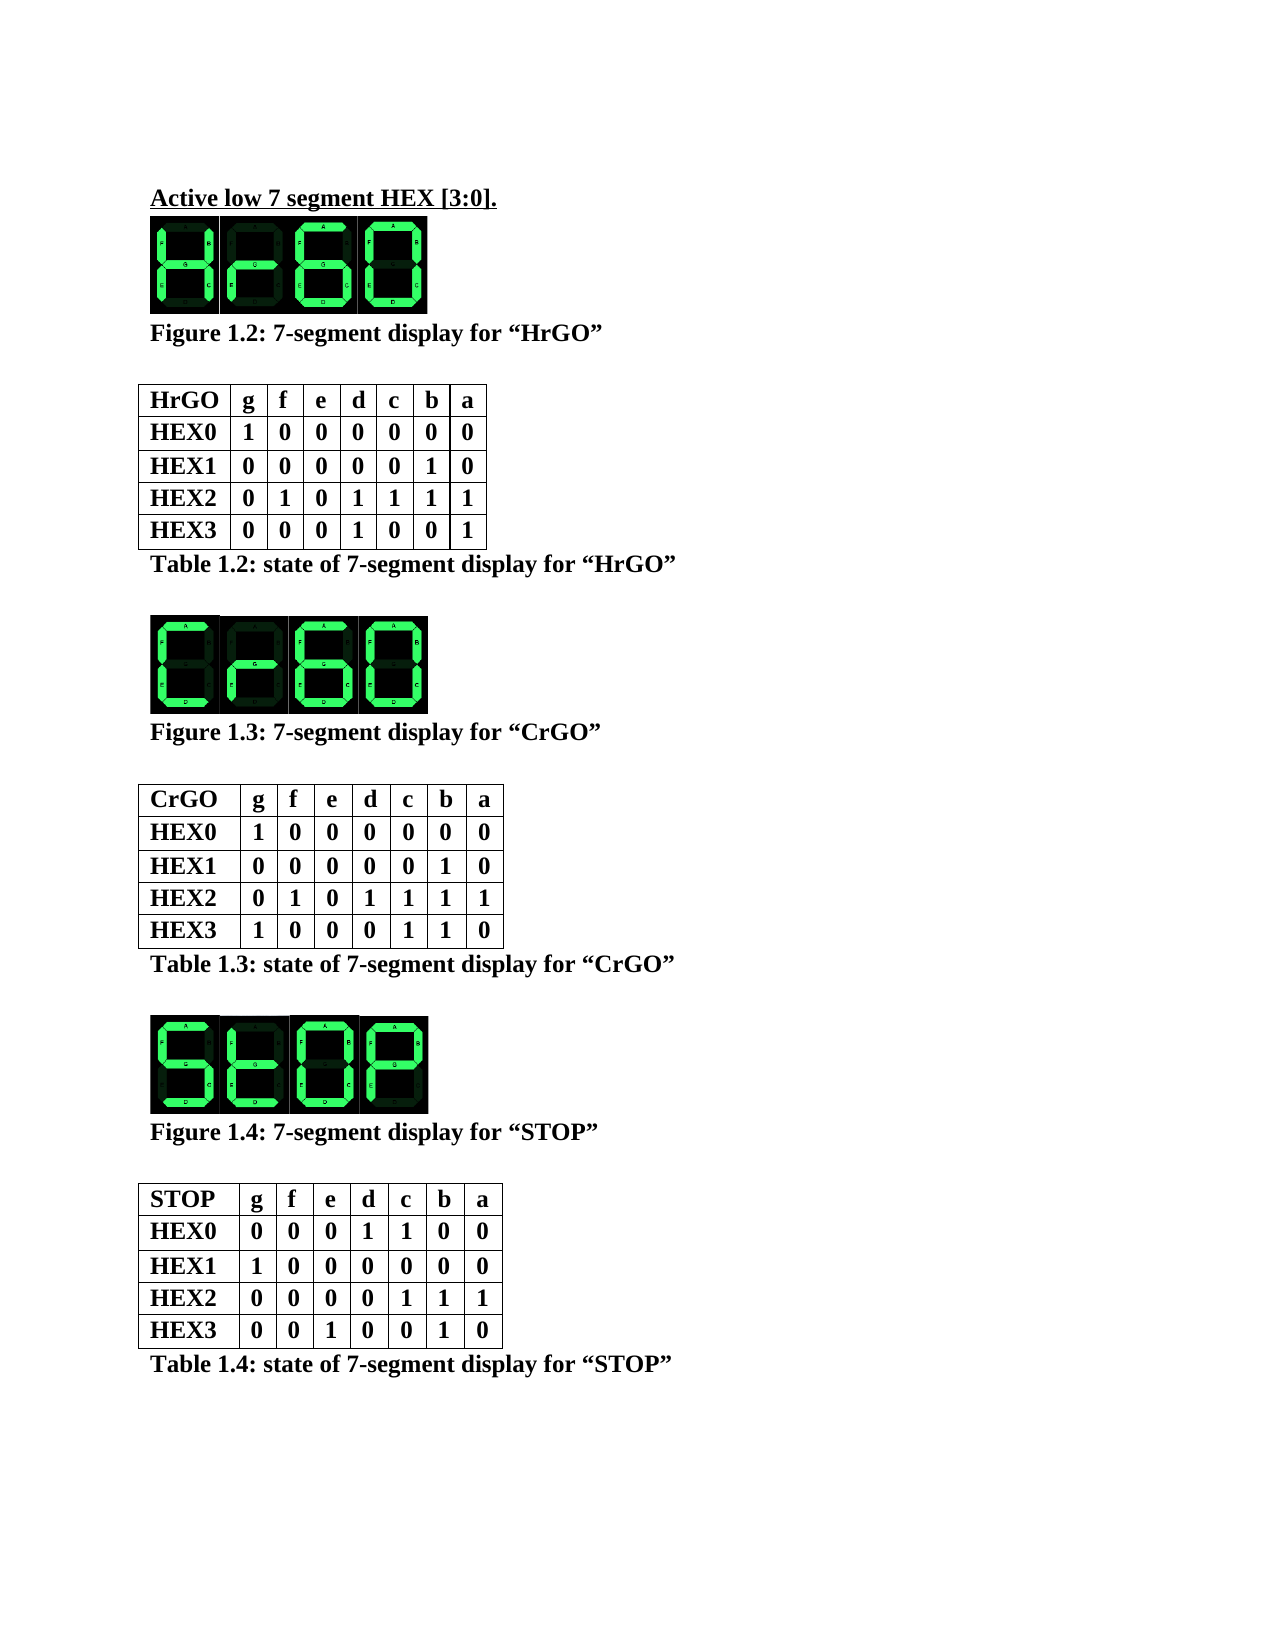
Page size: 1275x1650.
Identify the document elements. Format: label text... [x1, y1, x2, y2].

table_cell 0 [231, 483, 267, 514]
table_cell 0 [231, 515, 267, 548]
table_header STOP [139, 1184, 239, 1215]
table_cell 1 [240, 1251, 276, 1282]
table_cell 0 [353, 915, 390, 948]
table_cell HEX0 [139, 417, 230, 450]
table_cell 1 [451, 515, 486, 548]
table_cell 0 [240, 1216, 276, 1250]
table_cell 1 [341, 515, 376, 548]
table_cell HEX1 [139, 451, 230, 482]
table_cell 0 [278, 851, 314, 882]
table_header f [268, 385, 303, 416]
table_cell 0 [465, 1315, 502, 1348]
table_header g [231, 385, 267, 416]
table_header e [314, 1184, 350, 1215]
table_cell 0 [240, 1283, 276, 1314]
table_cell 0 [451, 451, 486, 482]
table_cell 0 [277, 1216, 313, 1250]
table_cell HEX2 [139, 483, 230, 514]
table_cell 1 [241, 915, 277, 948]
table_header f [277, 1184, 313, 1215]
table_cell HEX2 [139, 883, 240, 914]
table_cell 1 [278, 883, 314, 914]
text Table 1.2: state of 7-segment display for “HrGO” [150, 549, 1125, 578]
text Figure 1.3: 7-segment display for “CrGO” [150, 717, 1125, 746]
table_cell 1 [428, 883, 466, 914]
table_cell 1 [427, 1315, 464, 1348]
text Active low 7 segment HEX [3:0]. [150, 183, 1125, 212]
table_header b [428, 785, 466, 816]
table_cell 1 [351, 1216, 388, 1250]
table_cell 0 [278, 915, 314, 948]
table_cell 1 [241, 817, 277, 850]
table_header c [389, 1184, 426, 1215]
table_cell 1 [428, 851, 466, 882]
table_cell 0 [315, 915, 352, 948]
table_cell 1 [451, 483, 486, 514]
table_cell 0 [428, 817, 466, 850]
table_header g [240, 1184, 276, 1215]
table_header CrGO [139, 785, 240, 816]
table_cell 0 [315, 851, 352, 882]
table_cell 0 [467, 915, 503, 948]
table_cell 1 [414, 483, 449, 514]
table_cell HEX0 [139, 817, 240, 850]
table_header HrGO [139, 385, 230, 416]
table_cell 0 [277, 1283, 313, 1314]
table_header d [341, 385, 376, 416]
table_cell 1 [465, 1283, 502, 1314]
text Figure 1.2: 7-segment display for “HrGO” [150, 318, 1125, 346]
table_cell 0 [241, 883, 277, 914]
table_cell 0 [341, 451, 376, 482]
table_cell 0 [315, 883, 352, 914]
table_cell 0 [467, 851, 503, 882]
table_cell 0 [427, 1251, 464, 1282]
table_header b [414, 385, 449, 416]
table_cell 1 [377, 483, 413, 514]
table_cell 1 [341, 483, 376, 514]
table_header b [427, 1184, 464, 1215]
table_cell 0 [278, 817, 314, 850]
table_header g [241, 785, 277, 816]
table_cell 0 [268, 515, 303, 548]
table_cell 0 [277, 1251, 313, 1282]
table_cell 0 [240, 1315, 276, 1348]
table_cell 0 [465, 1251, 502, 1282]
table_cell 0 [391, 817, 427, 850]
table_header c [391, 785, 427, 816]
table_cell 0 [268, 451, 303, 482]
table_cell 0 [377, 417, 413, 450]
table_cell 0 [353, 851, 390, 882]
table_cell 0 [427, 1216, 464, 1250]
picture [150, 216, 428, 314]
table_cell 1 [268, 483, 303, 514]
table_cell 0 [353, 817, 390, 850]
table_cell 1 [467, 883, 503, 914]
table_cell HEX2 [139, 1283, 239, 1314]
table_cell 0 [304, 483, 340, 514]
table_cell 1 [391, 915, 427, 948]
table_cell HEX0 [139, 1216, 239, 1250]
table_cell 0 [314, 1251, 350, 1282]
table_cell 0 [351, 1251, 388, 1282]
picture [150, 615, 428, 714]
table_header a [465, 1184, 502, 1215]
table_cell 0 [389, 1251, 426, 1282]
text Figure 1.4: 7-segment display for “STOP” [150, 1117, 1125, 1146]
table_cell 1 [427, 1283, 464, 1314]
table_cell 1 [231, 417, 267, 450]
table_cell 0 [467, 817, 503, 850]
table_cell 0 [341, 417, 376, 450]
table_cell 0 [304, 515, 340, 548]
table_cell 1 [314, 1315, 350, 1348]
table_cell 0 [241, 851, 277, 882]
table_cell 0 [414, 515, 449, 548]
table_cell 0 [351, 1283, 388, 1314]
table_cell 0 [268, 417, 303, 450]
text Table 1.4: state of 7-segment display for “STOP” [150, 1349, 1125, 1378]
table_cell 0 [391, 851, 427, 882]
text Table 1.3: state of 7-segment display for “CrGO” [150, 949, 1125, 978]
table_header f [278, 785, 314, 816]
table_cell 0 [304, 451, 340, 482]
table_cell 1 [391, 883, 427, 914]
table_cell 0 [377, 451, 413, 482]
table_cell 0 [315, 817, 352, 850]
table_cell 1 [389, 1216, 426, 1250]
table_cell HEX1 [139, 1251, 239, 1282]
table_cell 0 [465, 1216, 502, 1250]
table_cell 1 [414, 451, 449, 482]
picture [150, 1015, 429, 1114]
table_cell 0 [314, 1283, 350, 1314]
table_cell 1 [428, 915, 466, 948]
table_header e [315, 785, 352, 816]
table_header a [451, 385, 486, 416]
table_header d [353, 785, 390, 816]
table_cell 0 [414, 417, 449, 450]
table_cell 0 [451, 417, 486, 450]
table_header c [377, 385, 413, 416]
table_cell 0 [314, 1216, 350, 1250]
table_header e [304, 385, 340, 416]
table_cell 0 [389, 1315, 426, 1348]
table_header d [351, 1184, 388, 1215]
table_cell HEX3 [139, 915, 240, 948]
table_cell HEX1 [139, 851, 240, 882]
table_header a [467, 785, 503, 816]
table_cell 0 [304, 417, 340, 450]
table_cell 0 [351, 1315, 388, 1348]
table_cell HEX3 [139, 1315, 239, 1348]
table_cell 0 [277, 1315, 313, 1348]
table_cell 0 [377, 515, 413, 548]
table_cell HEX3 [139, 515, 230, 548]
table_cell 1 [353, 883, 390, 914]
table_cell 1 [389, 1283, 426, 1314]
table_cell 0 [231, 451, 267, 482]
